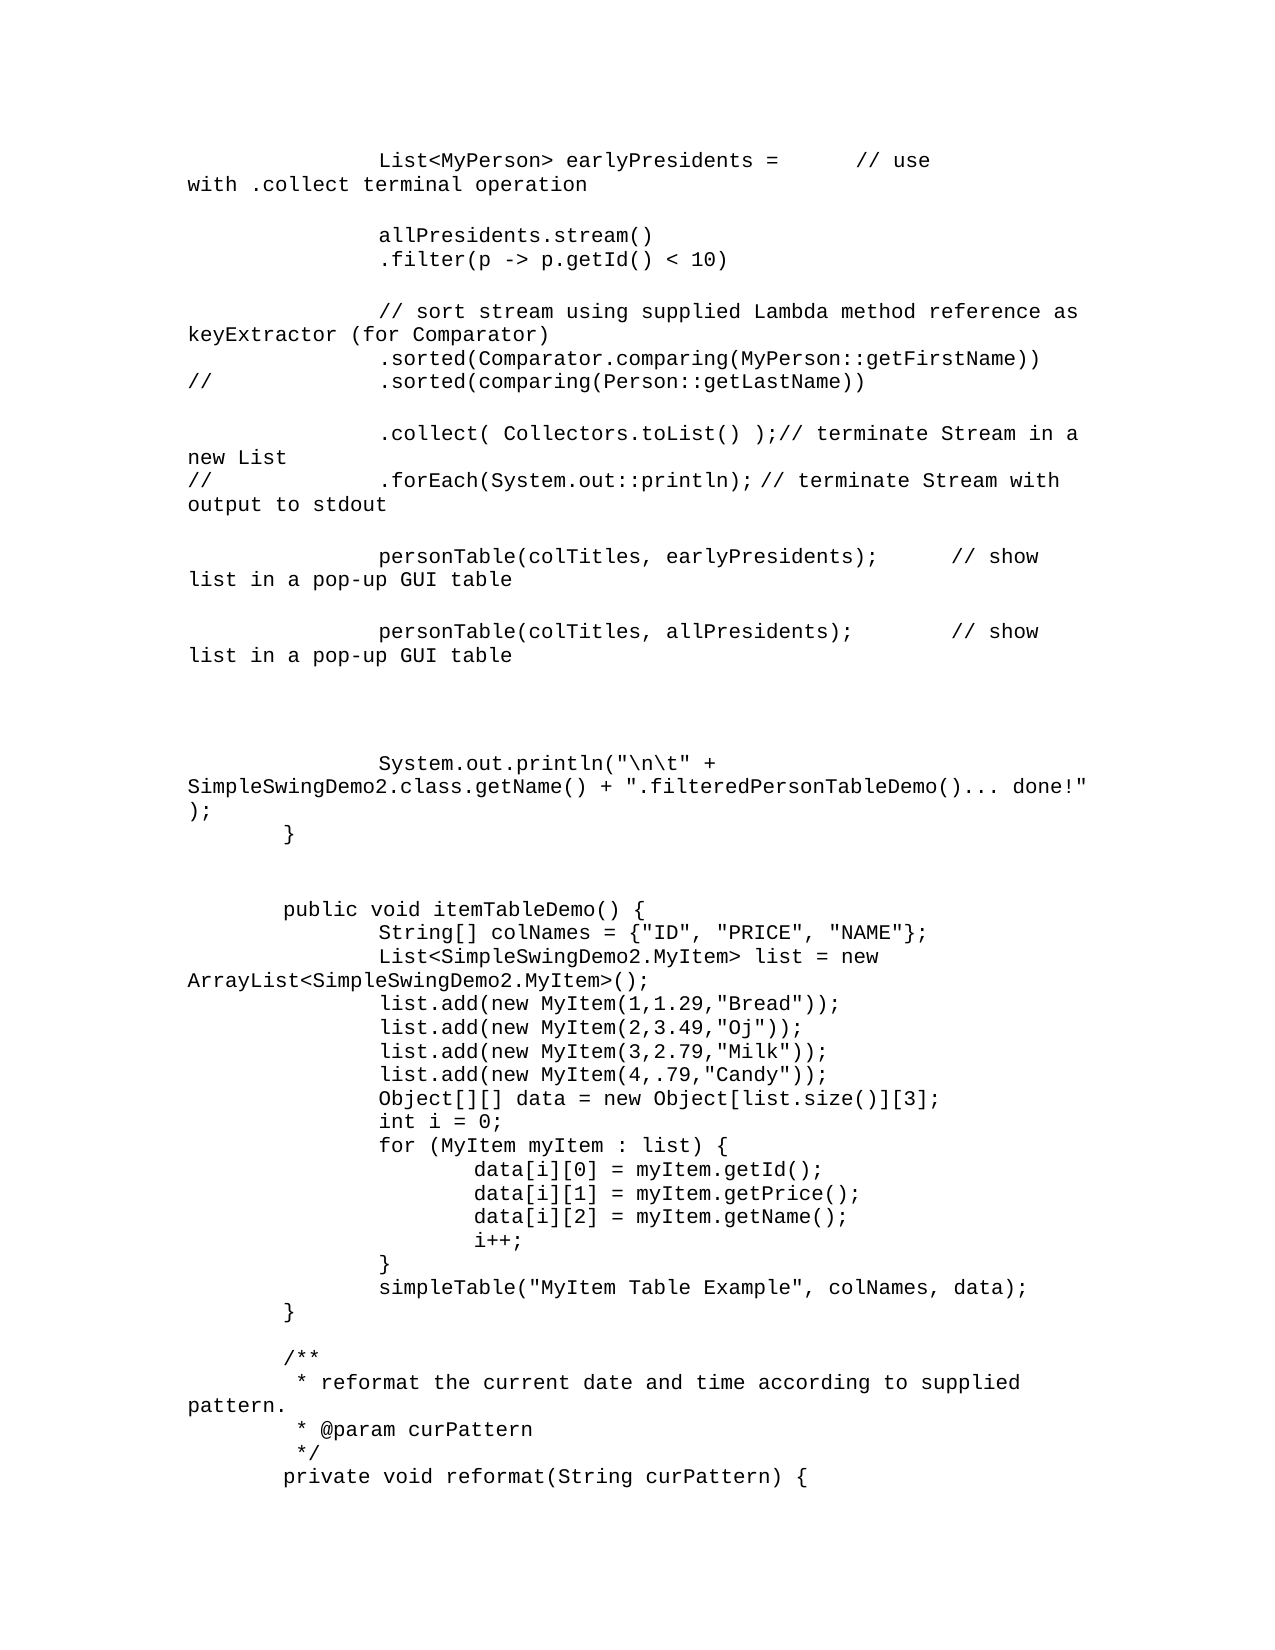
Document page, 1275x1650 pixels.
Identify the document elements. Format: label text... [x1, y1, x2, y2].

text simpleTable("MyItem Table Example", colNames, data); [187, 1277, 1087, 1301]
text list.add(new MyItem(1,1.29,"Bread")); [187, 993, 1087, 1017]
text private void reformat(String curPattern) { [187, 1466, 1087, 1490]
text List<MyPerson> earlyPresidents = // use with .collect terminal operation [187, 150, 1087, 197]
text // sort stream using supplied Lambda method reference as keyExtractor (for Comparator) [187, 301, 1087, 348]
text data[i][2] = myItem.getName(); [187, 1206, 1087, 1230]
text } [187, 823, 1087, 847]
text String[] colNames = {"ID", "PRICE", "NAME"}; [187, 922, 1087, 946]
text personTable(colTitles, allPresidents); // show list in a pop-up GUI table [187, 621, 1087, 668]
text list.add(new MyItem(2,3.49,"Oj")); [187, 1017, 1087, 1041]
text Object[][] data = new Object[list.size()][3]; [187, 1088, 1087, 1112]
text list.add(new MyItem(3,2.79,"Milk")); [187, 1041, 1087, 1064]
text System.out.println("\n\t" + SimpleSwingDemo2.class.getName() + ".filteredPersonTableDemo()... done!" ); [187, 752, 1087, 823]
text } [187, 1253, 1087, 1277]
text data[i][0] = myItem.getId(); [187, 1159, 1087, 1182]
text * reformat the current date and time according to supplied pattern. [187, 1372, 1087, 1419]
text /** [187, 1348, 1087, 1372]
text */ [187, 1443, 1087, 1466]
text .sorted(Comparator.comparing(MyPerson::getFirstName)) [187, 348, 1087, 372]
text data[i][1] = myItem.getPrice(); [187, 1182, 1087, 1206]
text // .sorted(comparing(Person::getLastName)) [187, 372, 1087, 395]
text list.add(new MyItem(4,.79,"Candy")); [187, 1064, 1087, 1088]
text } [187, 1301, 1087, 1324]
text public void itemTableDemo() { [187, 899, 1087, 922]
text // .forEach(System.out::println); // terminate Stream with output to stdout [187, 471, 1087, 518]
text List<SimpleSwingDemo2.MyItem> list = new ArrayList<SimpleSwingDemo2.MyItem>(); [187, 946, 1087, 993]
text * @param curPattern [187, 1419, 1087, 1443]
text i++; [187, 1230, 1087, 1253]
text for (MyItem myItem : list) { [187, 1135, 1087, 1159]
text personTable(colTitles, earlyPresidents); // show list in a pop-up GUI table [187, 546, 1087, 593]
text .filter(p -> p.getId() < 10) [187, 249, 1087, 273]
text allPresidents.stream() [187, 225, 1087, 249]
text .collect( Collectors.toList() );// terminate Stream in a new List [187, 423, 1087, 471]
text int i = 0; [187, 1112, 1087, 1135]
